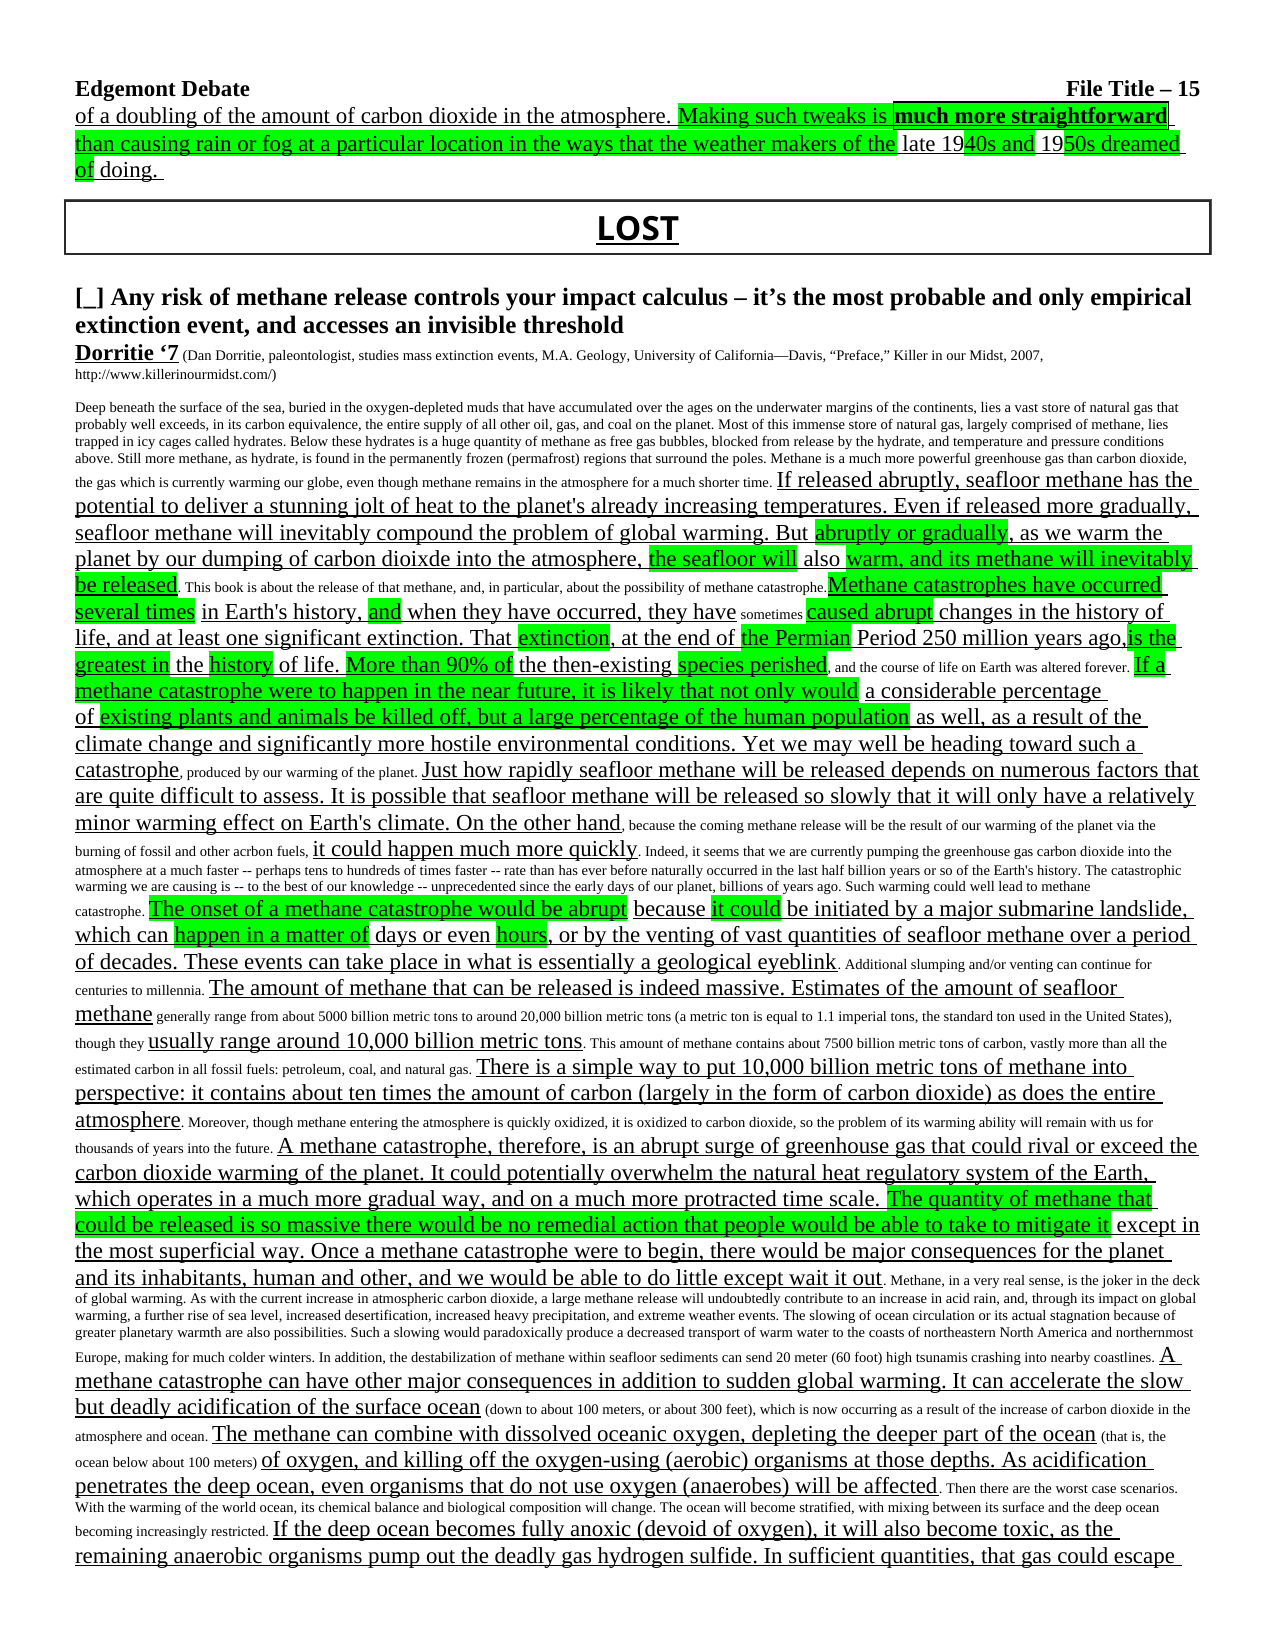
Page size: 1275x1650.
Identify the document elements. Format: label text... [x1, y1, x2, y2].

text [_] Any risk of methane release controls your impact calculus – it’s the most probable and only empirical extinction event, and accesses an invisible threshold [75, 282, 1200, 339]
subtitle LOST [67, 203, 1208, 252]
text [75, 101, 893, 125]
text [75, 399, 1200, 1234]
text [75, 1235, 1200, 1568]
text Dorritie ‘7 (Dan Dorritie, paleontologist, studies mass extinction events, M.A. Geology, University of California—Davis, “Preface,” Killer in our Midst, 2007, http://www.killerinourmidst.com/) [75, 339, 1200, 382]
